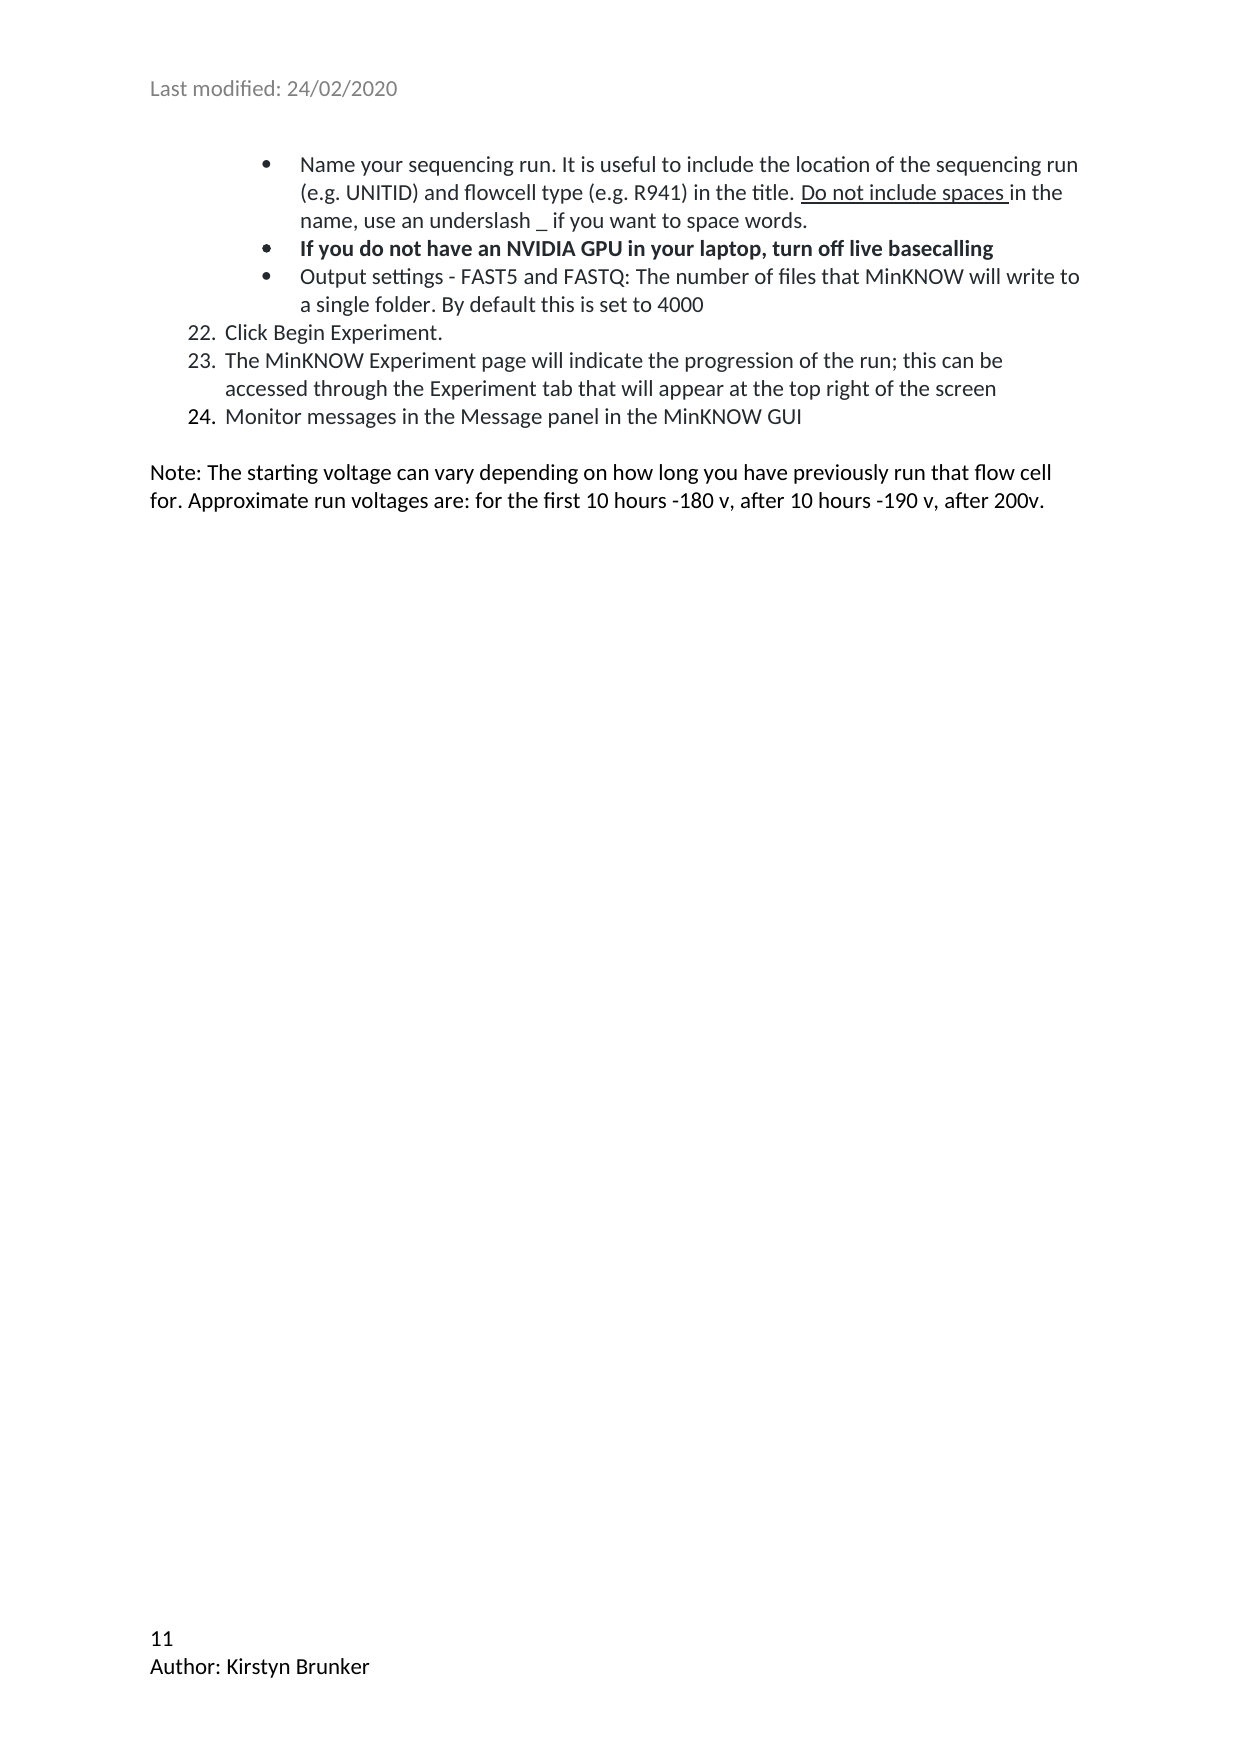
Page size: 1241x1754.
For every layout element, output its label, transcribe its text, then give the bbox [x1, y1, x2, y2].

text Note: The starting voltage can vary depending on how long you have previously run that flow cell for. Approximate run voltages are: for the first 10 hours -180 v, after 10 hours -190 v, after 200v. [150, 458, 1090, 514]
list If you do not have an NVIDIA GPU in your laptop, turn off live basecalling [262, 234, 1090, 262]
list The MinKNOW Experiment page will indicate the progression of the run; this can be accessed through the Experiment tab that will appear at the top right of the screen [187, 346, 1090, 402]
list Click Begin Experiment. [187, 318, 1090, 346]
list Monitor messages in the Message panel in the MinKNOW GUI [187, 402, 1090, 430]
list Name your sequencing run. It is useful to include the location of the sequencing run (e.g. UNITID) and flowcell type (e.g. R941) in the title. Do not include spaces in the name, use an underslash _ if you want to space words. [262, 150, 1090, 234]
list Output settings - FAST5 and FASTQ: The number of files that MinKNOW will write to a single folder. By default this is set to 4000 [262, 262, 1090, 318]
